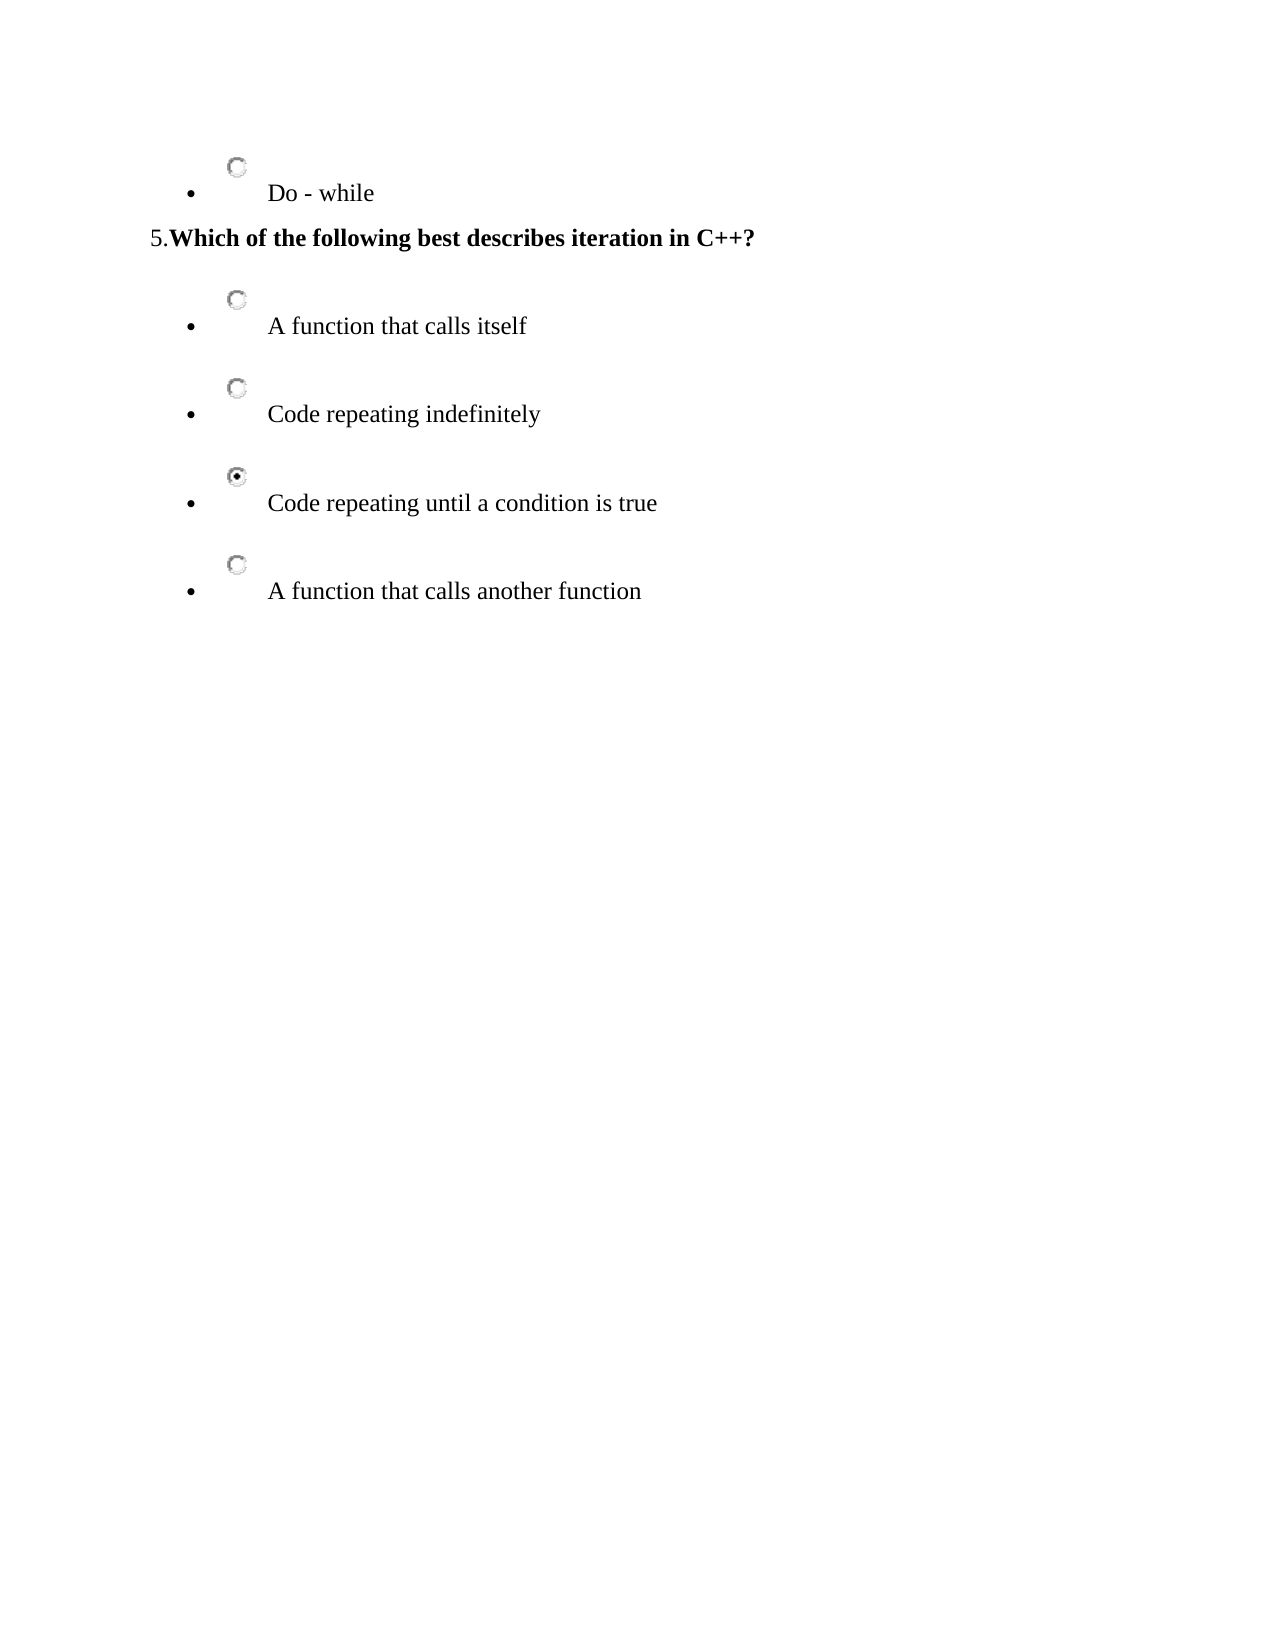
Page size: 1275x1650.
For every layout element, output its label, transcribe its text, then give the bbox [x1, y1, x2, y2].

text 5.Which of the following best describes iteration in C++? [150, 223, 1125, 251]
list Code repeating indefinitely [187, 371, 1001, 428]
list Code repeating until a condition is true [187, 459, 1001, 516]
list Do - while [187, 150, 1001, 207]
list A function that calls itself [187, 283, 1001, 340]
list A function that calls another function [187, 548, 1001, 605]
